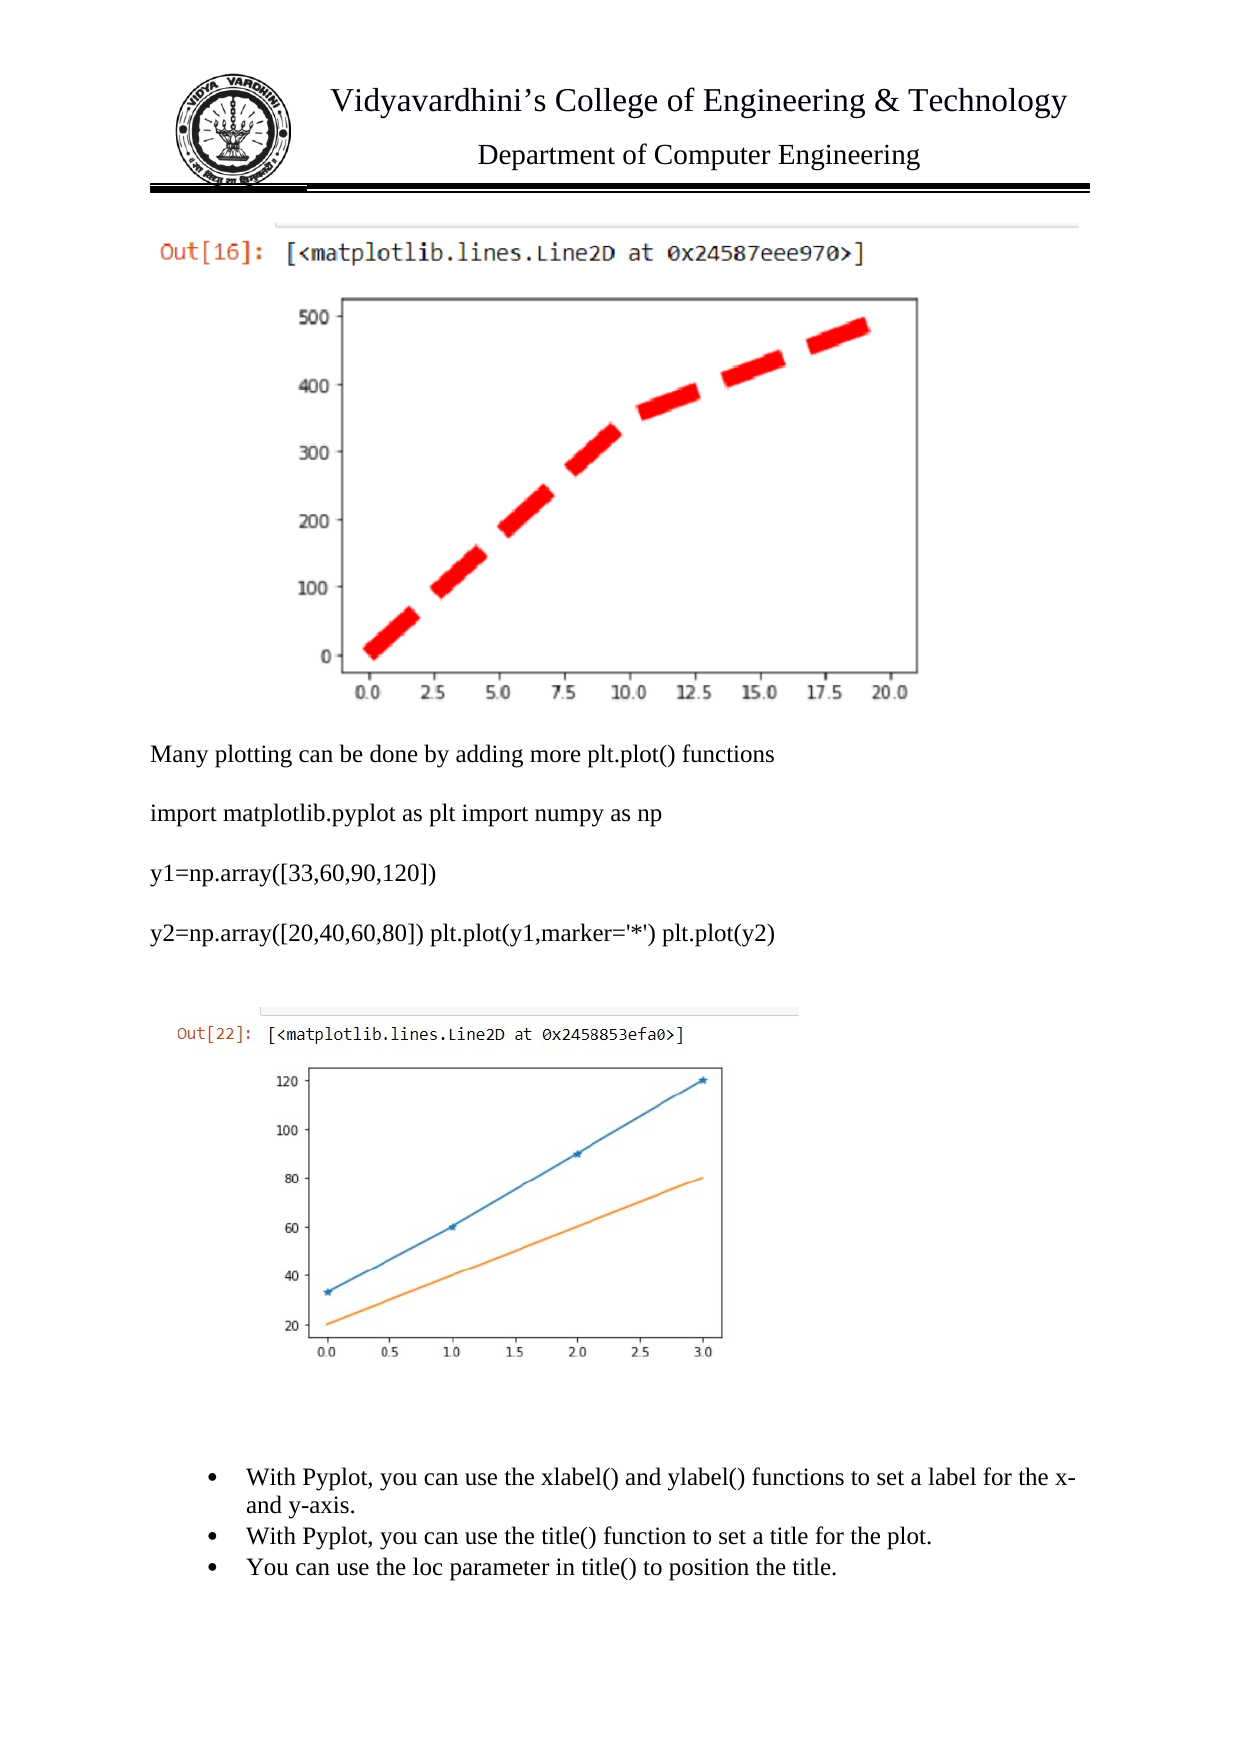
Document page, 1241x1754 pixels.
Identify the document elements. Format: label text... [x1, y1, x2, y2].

text Many plotting can be done by adding more plt.plot() functions [150, 739, 1090, 767]
text import matplotlib.pyplot as plt import numpy as np [150, 798, 1090, 827]
picture [150, 220, 1080, 708]
list You can use the loc parameter in title() to position the title. [208, 1552, 1090, 1581]
text y1=np.array([33,60,90,120]) [150, 858, 1090, 887]
picture [173, 73, 292, 183]
text y2=np.array([20,40,60,80]) plt.plot(y1,marker='*') plt.plot(y2) [150, 918, 1090, 947]
list With Pyplot, you can use the title() function to set a title for the plot. [208, 1521, 1090, 1550]
list With Pyplot, you can use the xlabel() and ylabel() functions to set a label for the x- and y-axis. [208, 1462, 1090, 1519]
picture [177, 1007, 799, 1357]
